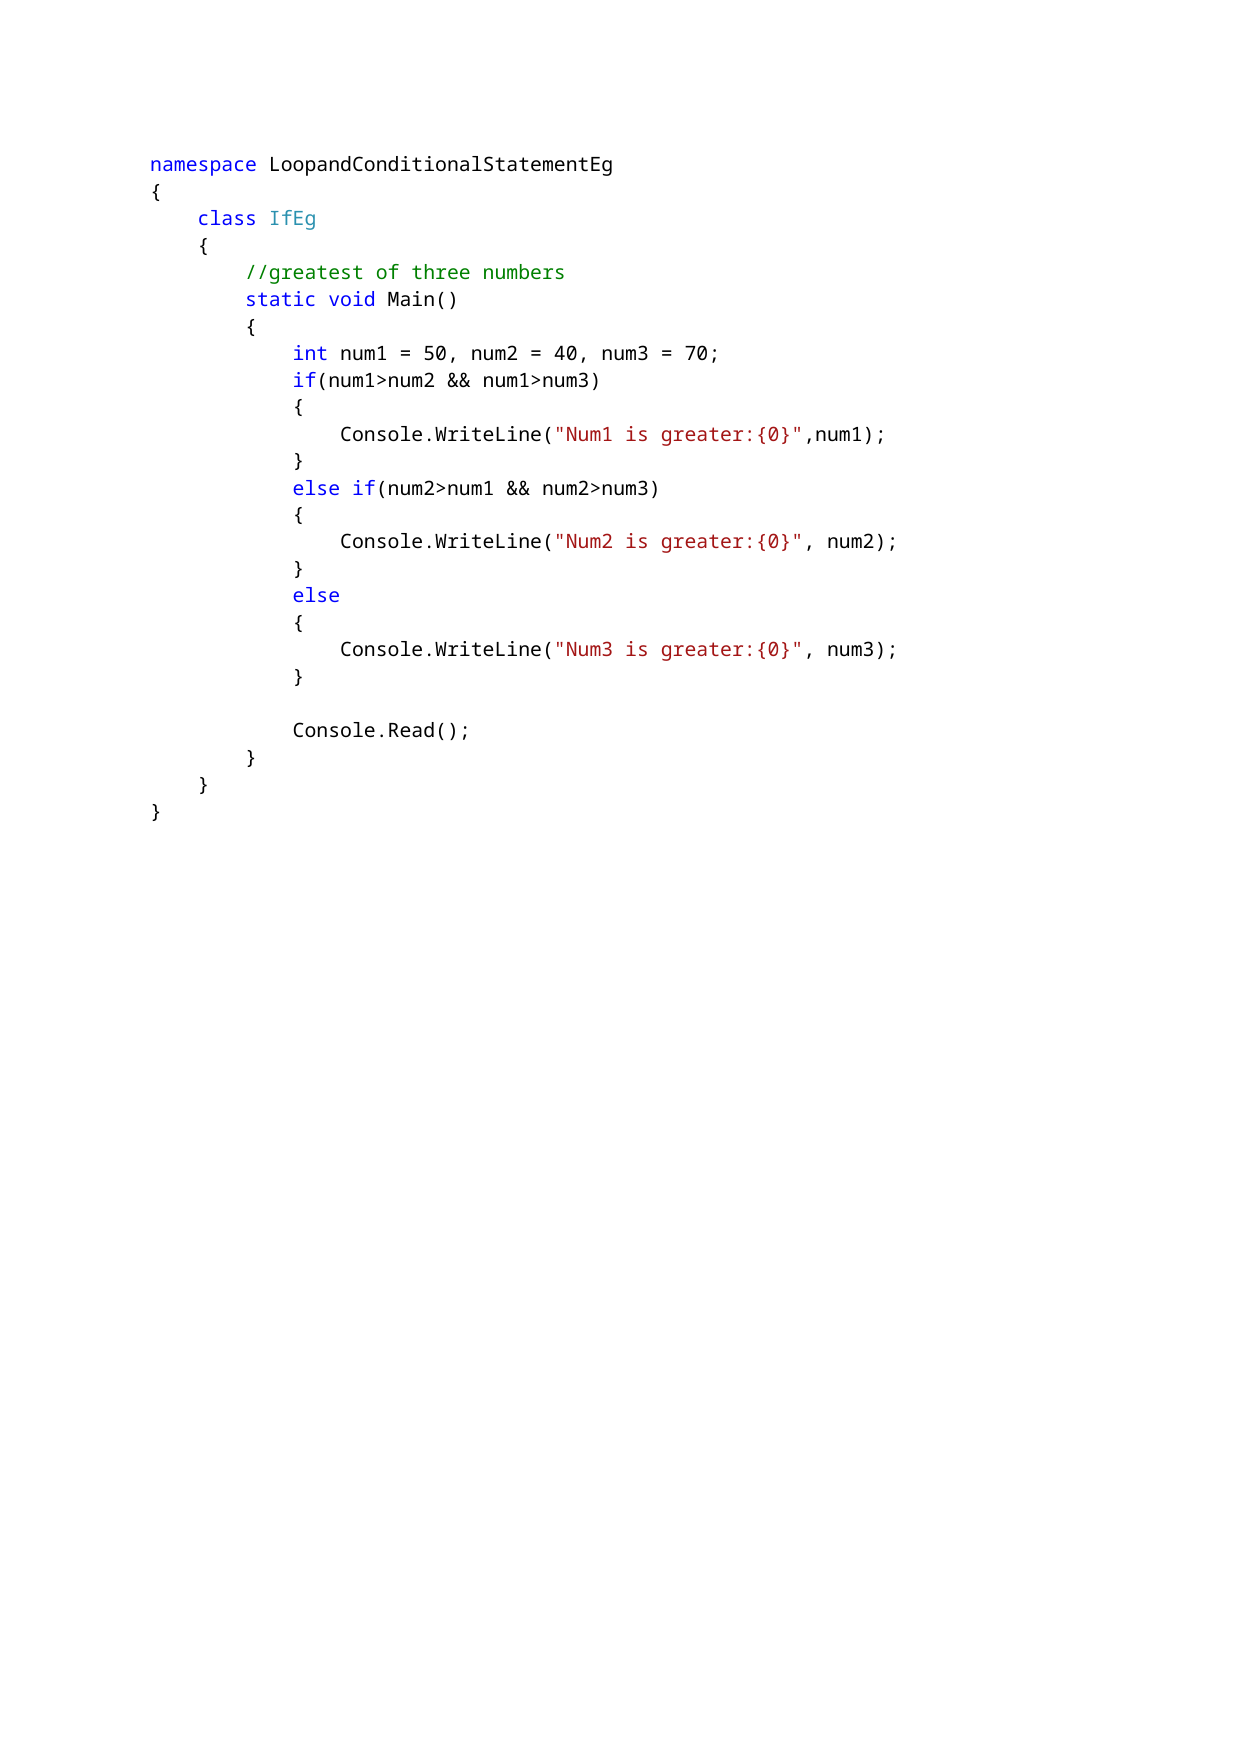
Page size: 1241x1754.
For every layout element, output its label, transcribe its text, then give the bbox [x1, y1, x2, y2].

text if(num1>num2 && num1>num3) [150, 366, 1090, 393]
text } [150, 797, 1090, 824]
text } [150, 663, 1090, 689]
text Console.Read(); [150, 717, 1090, 743]
text static void Main() [150, 285, 1090, 312]
text { [150, 393, 1090, 420]
text namespace LoopandConditionalStatementEg [150, 150, 1090, 177]
text } [150, 555, 1090, 582]
text { [150, 312, 1090, 339]
text class IfEg [150, 204, 1090, 231]
text Console.WriteLine("Num2 is greater:{0}", num2); [150, 528, 1090, 555]
text else if(num2>num1 && num2>num3) [150, 474, 1090, 501]
text } [150, 771, 1090, 797]
text //greatest of three numbers [150, 258, 1090, 285]
text Console.WriteLine("Num3 is greater:{0}", num3); [150, 636, 1090, 663]
text Console.WriteLine("Num1 is greater:{0}",num1); [150, 420, 1090, 447]
text { [150, 231, 1090, 258]
text } [150, 743, 1090, 771]
text else [150, 582, 1090, 609]
text { [150, 177, 1090, 204]
text } [150, 447, 1090, 474]
text { [150, 501, 1090, 528]
text { [150, 609, 1090, 636]
text int num1 = 50, num2 = 40, num3 = 70; [150, 339, 1090, 366]
